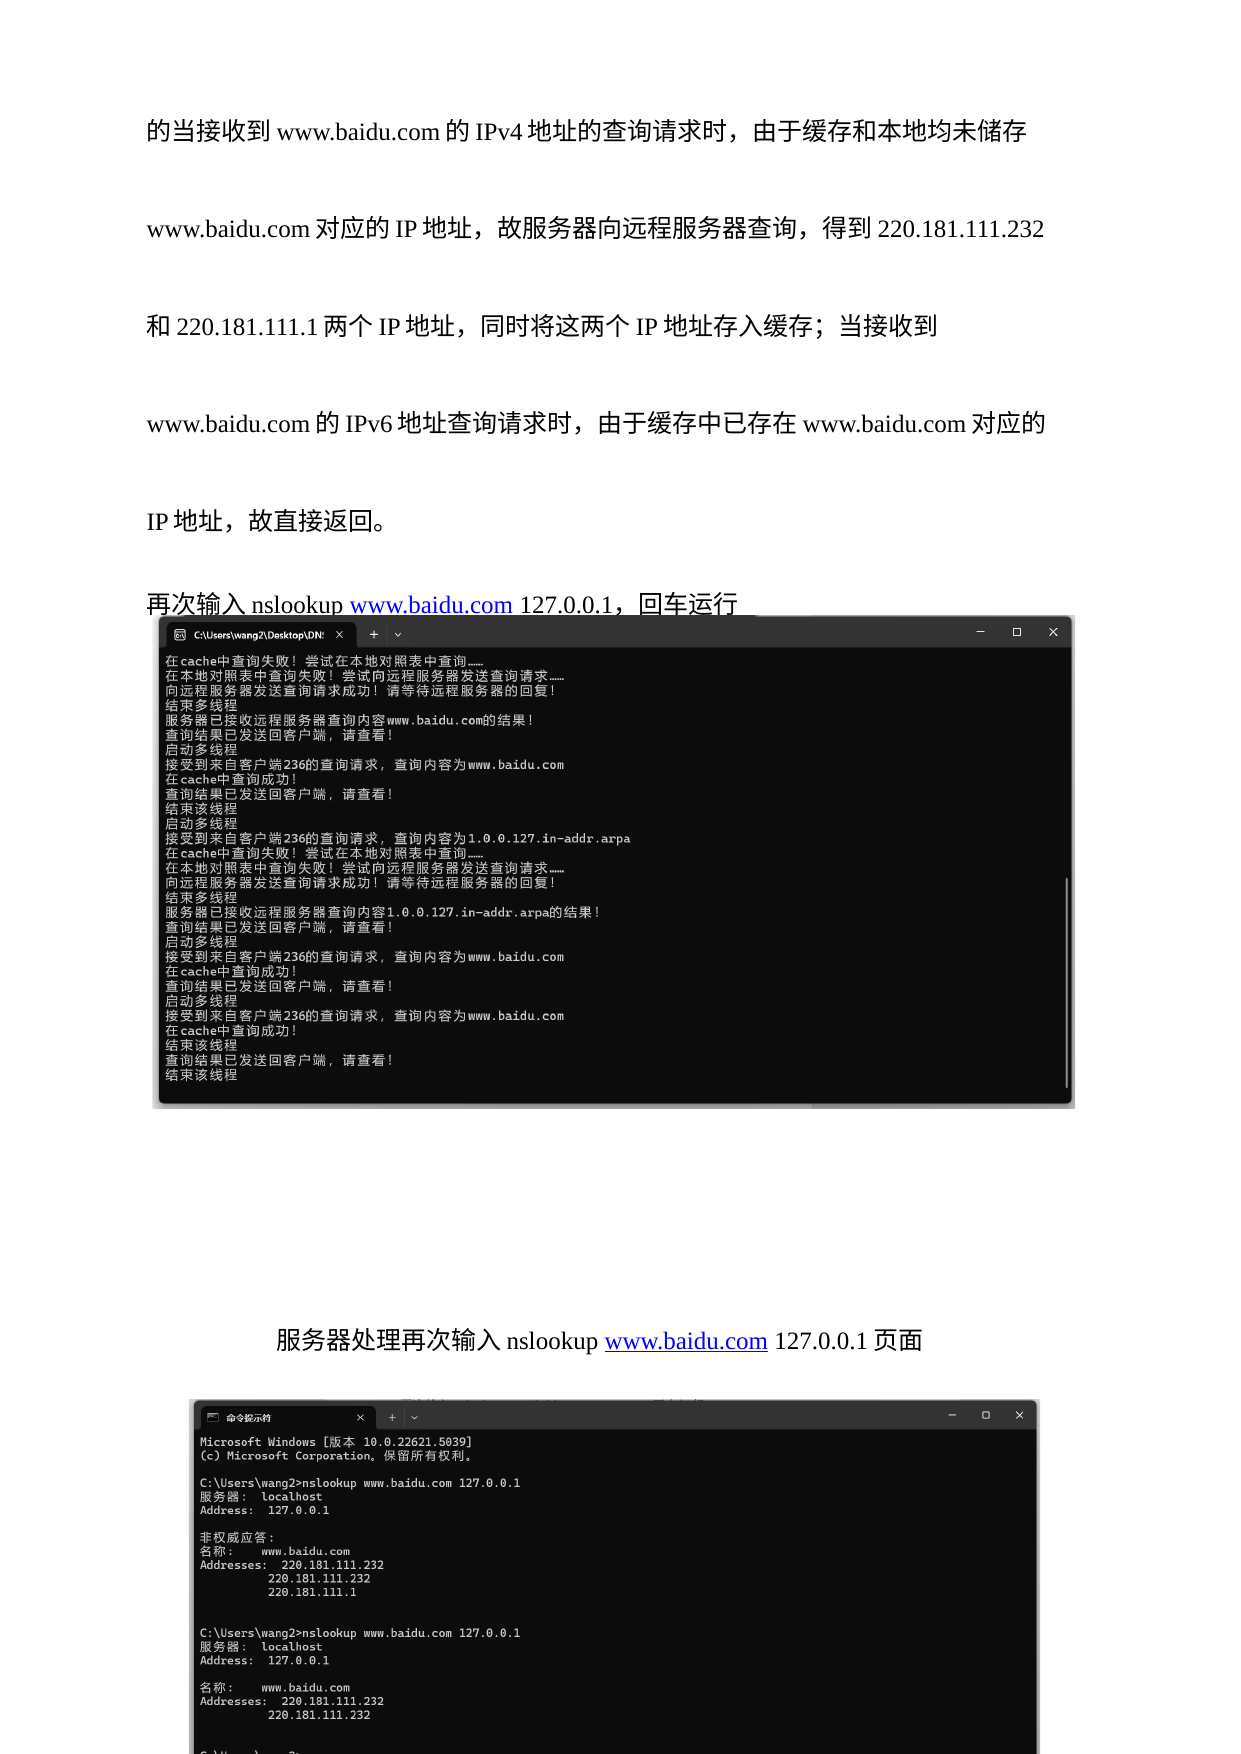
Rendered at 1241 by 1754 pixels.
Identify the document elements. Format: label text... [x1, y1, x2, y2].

picture [188, 1399, 1041, 1754]
list 服务器处理再次输入nslookup www.baidu.com 127.0.0.1页面 [146, 1306, 1053, 1371]
picture [152, 615, 1076, 1109]
text 再次输入nslookup www.baidu.com 127.0.0.1，回车运行 [146, 570, 1053, 635]
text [146, 97, 1053, 552]
